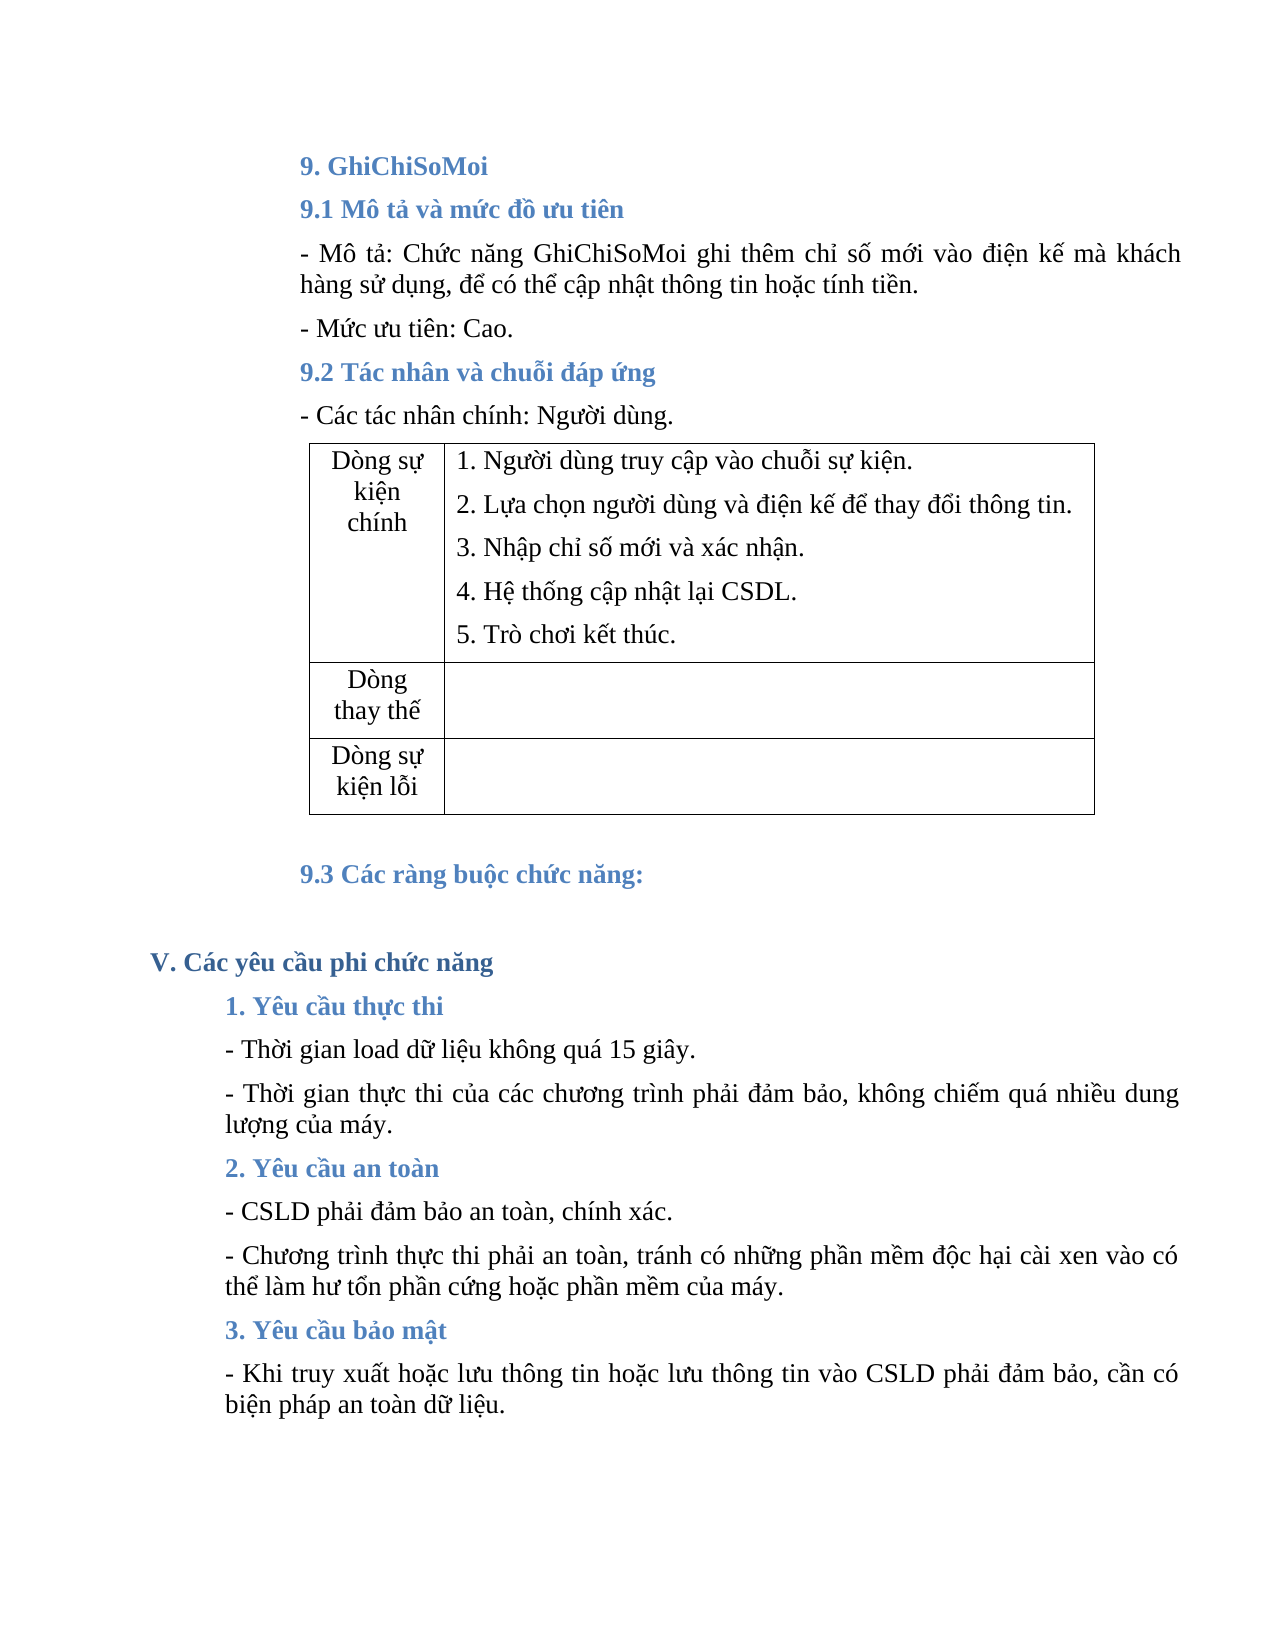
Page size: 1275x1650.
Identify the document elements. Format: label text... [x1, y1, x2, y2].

subtitle 9.1 Mô tả và mức đồ ưu tiên [225, 194, 1181, 225]
text - Chương trình thực thi phải an toàn, tránh có những phần mềm độc hại cài xen vào có thể làm hư tổn phần cứng hoặc phần mềm của máy. [225, 1239, 1181, 1301]
table_cell [445, 663, 1094, 738]
subtitle 9. GhiChiSoMoi [225, 150, 1181, 181]
subtitle 1. Yêu cầu thực thi [150, 989, 1181, 1021]
text - Mô tả: Chức năng GhiChiSoMoi ghi thêm chỉ số mới vào điện kế mà khách hàng sử dụng, để có thể cập nhật thông tin hoặc tính tiền. [300, 237, 1181, 299]
table_cell Dòng thay thế [310, 663, 444, 738]
table_cell [445, 739, 1094, 814]
text - Các tác nhân chính: Người dùng. [225, 399, 1181, 431]
table_header 1. Người dùng truy cập vào chuỗi sự kiện. 2. Lựa chọn người dùng và điện kế để thay đổi thông tin. 3. Nhập chỉ số mới và xác nhận. 4. Hệ thống cập nhật lại CSDL. 5. Trò chơi kết thúc. [445, 444, 1094, 662]
subtitle V. Các yêu cầu phi chức năng [150, 946, 1181, 977]
text - Khi truy xuất hoặc lưu thông tin hoặc lưu thông tin vào CSLD phải đảm bảo, cần có biện pháp an toàn dữ liệu. [225, 1357, 1181, 1420]
text - CSLD phải đảm bảo an toàn, chính xác. [225, 1195, 1181, 1226]
subtitle 3. Yêu cầu bảo mật [150, 1314, 1181, 1345]
subtitle 2. Yêu cầu an toàn [150, 1152, 1181, 1183]
text - Thời gian thực thi của các chương trình phải đảm bảo, không chiếm quá nhiều dung lượng của máy. [225, 1077, 1181, 1139]
subtitle 9.3 Các ràng buộc chức năng: [225, 859, 1181, 890]
text - Thời gian load dữ liệu không quá 15 giây. [150, 1033, 1181, 1064]
table_cell Dòng sự kiện lỗi [310, 739, 444, 814]
text - Mức ưu tiên: Cao. [225, 312, 1181, 343]
table_header Dòng sự kiện chính [310, 444, 444, 662]
subtitle 9.2 Tác nhân và chuỗi đáp ứng [225, 356, 1181, 387]
